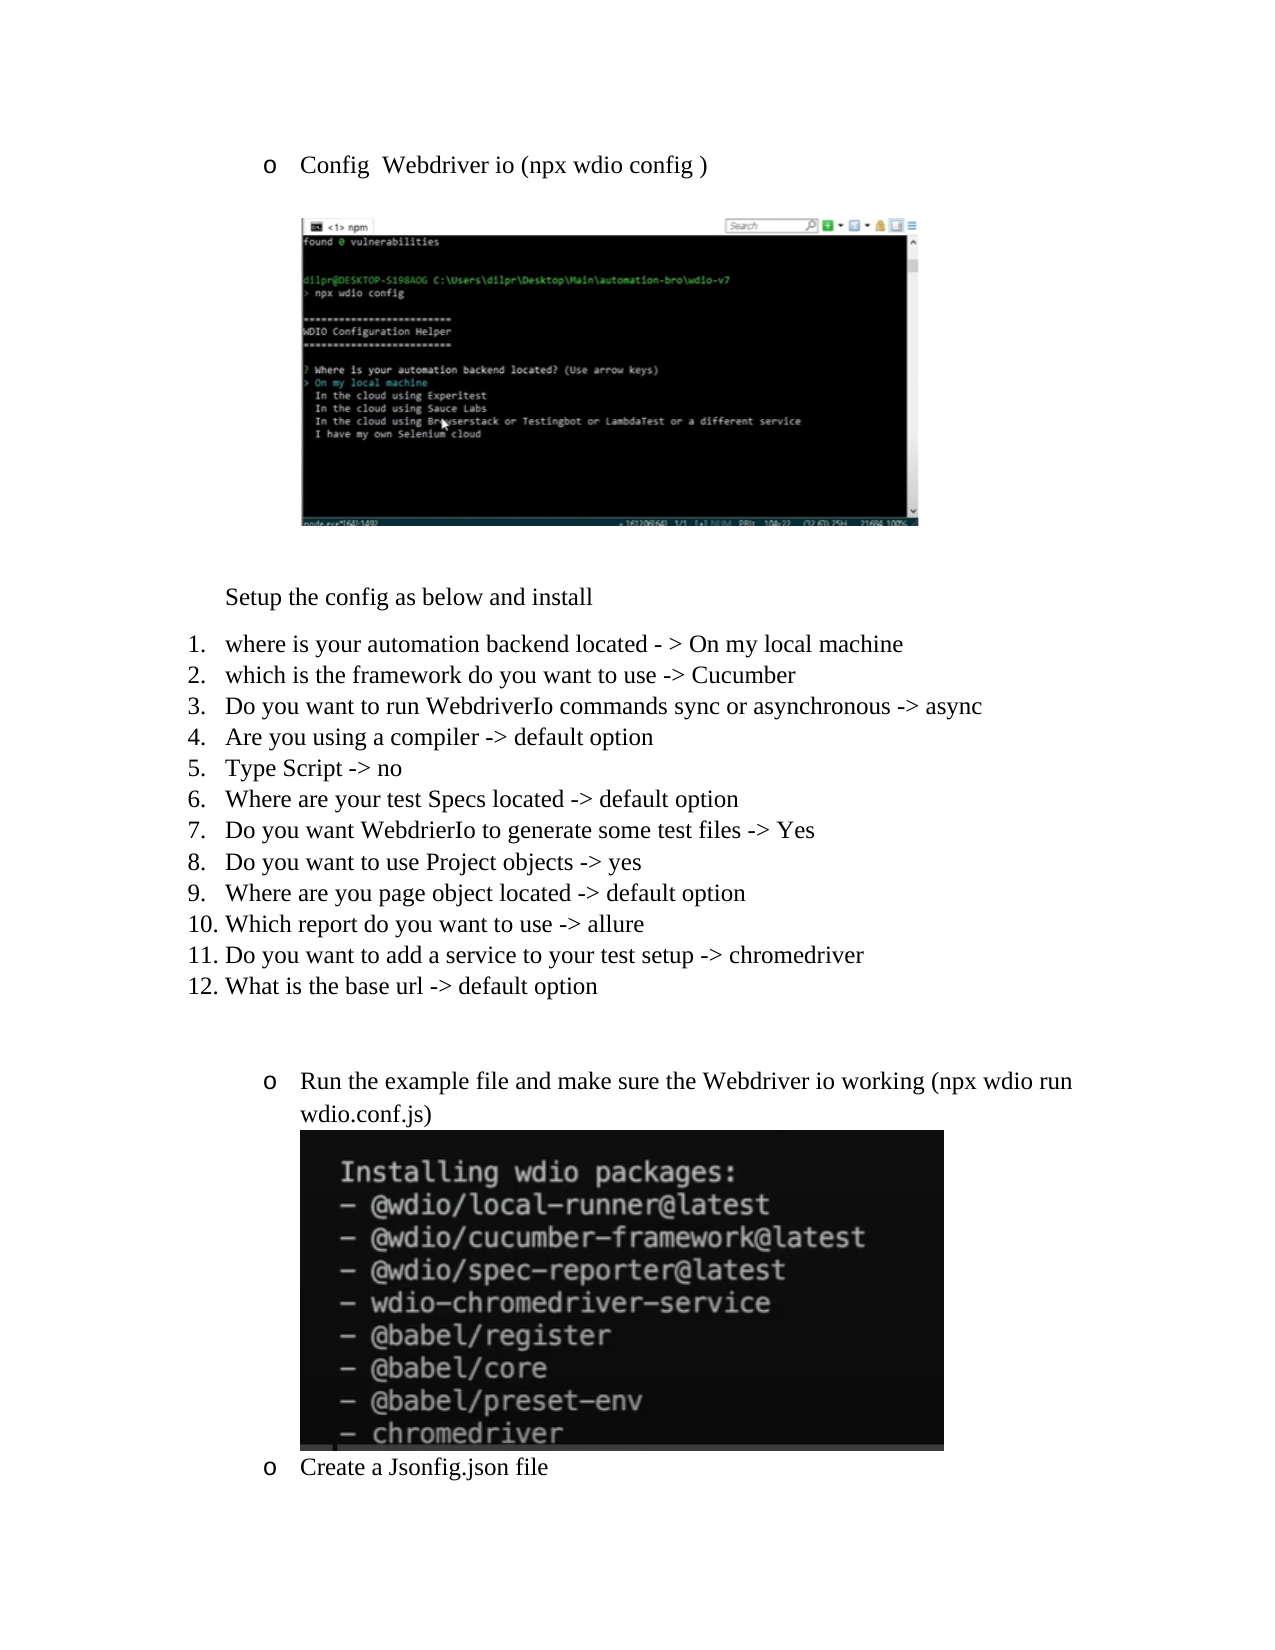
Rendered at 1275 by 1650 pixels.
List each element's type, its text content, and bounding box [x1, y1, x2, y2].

picture [300, 1130, 944, 1451]
list Run the example file and make sure the Webdriver io working (npx wdio run wdio.conf.js) [262, 1066, 1125, 1128]
list Type Script -> no [187, 753, 1125, 782]
text Setup the config as below and install [225, 582, 1125, 610]
list Do you want to run WebdriverIo commands sync or asynchronous -> async [187, 691, 1125, 720]
list Create a Jsonfig.json file [262, 1452, 1125, 1483]
list Are you using a compiler -> default option [187, 722, 1125, 751]
list Where are you page object located -> default option [187, 878, 1125, 906]
list where is your automation backend located - > On my local machine [187, 629, 1125, 658]
list Which report do you want to use -> allure [187, 909, 1125, 937]
list Do you want to add a service to your test setup -> chromedriver [187, 940, 1125, 968]
picture [301, 218, 919, 526]
list What is the base url -> default option [187, 971, 1125, 999]
list Do you want WebdrierIo to generate some test files -> Yes [187, 816, 1125, 844]
list Config Webdriver io (npx wdio config ) [262, 150, 1125, 181]
list which is the framework do you want to use -> Cucumber [187, 660, 1125, 689]
list Do you want to use Project objects -> yes [187, 847, 1125, 875]
list Where are your test Specs located -> default option [187, 784, 1125, 813]
